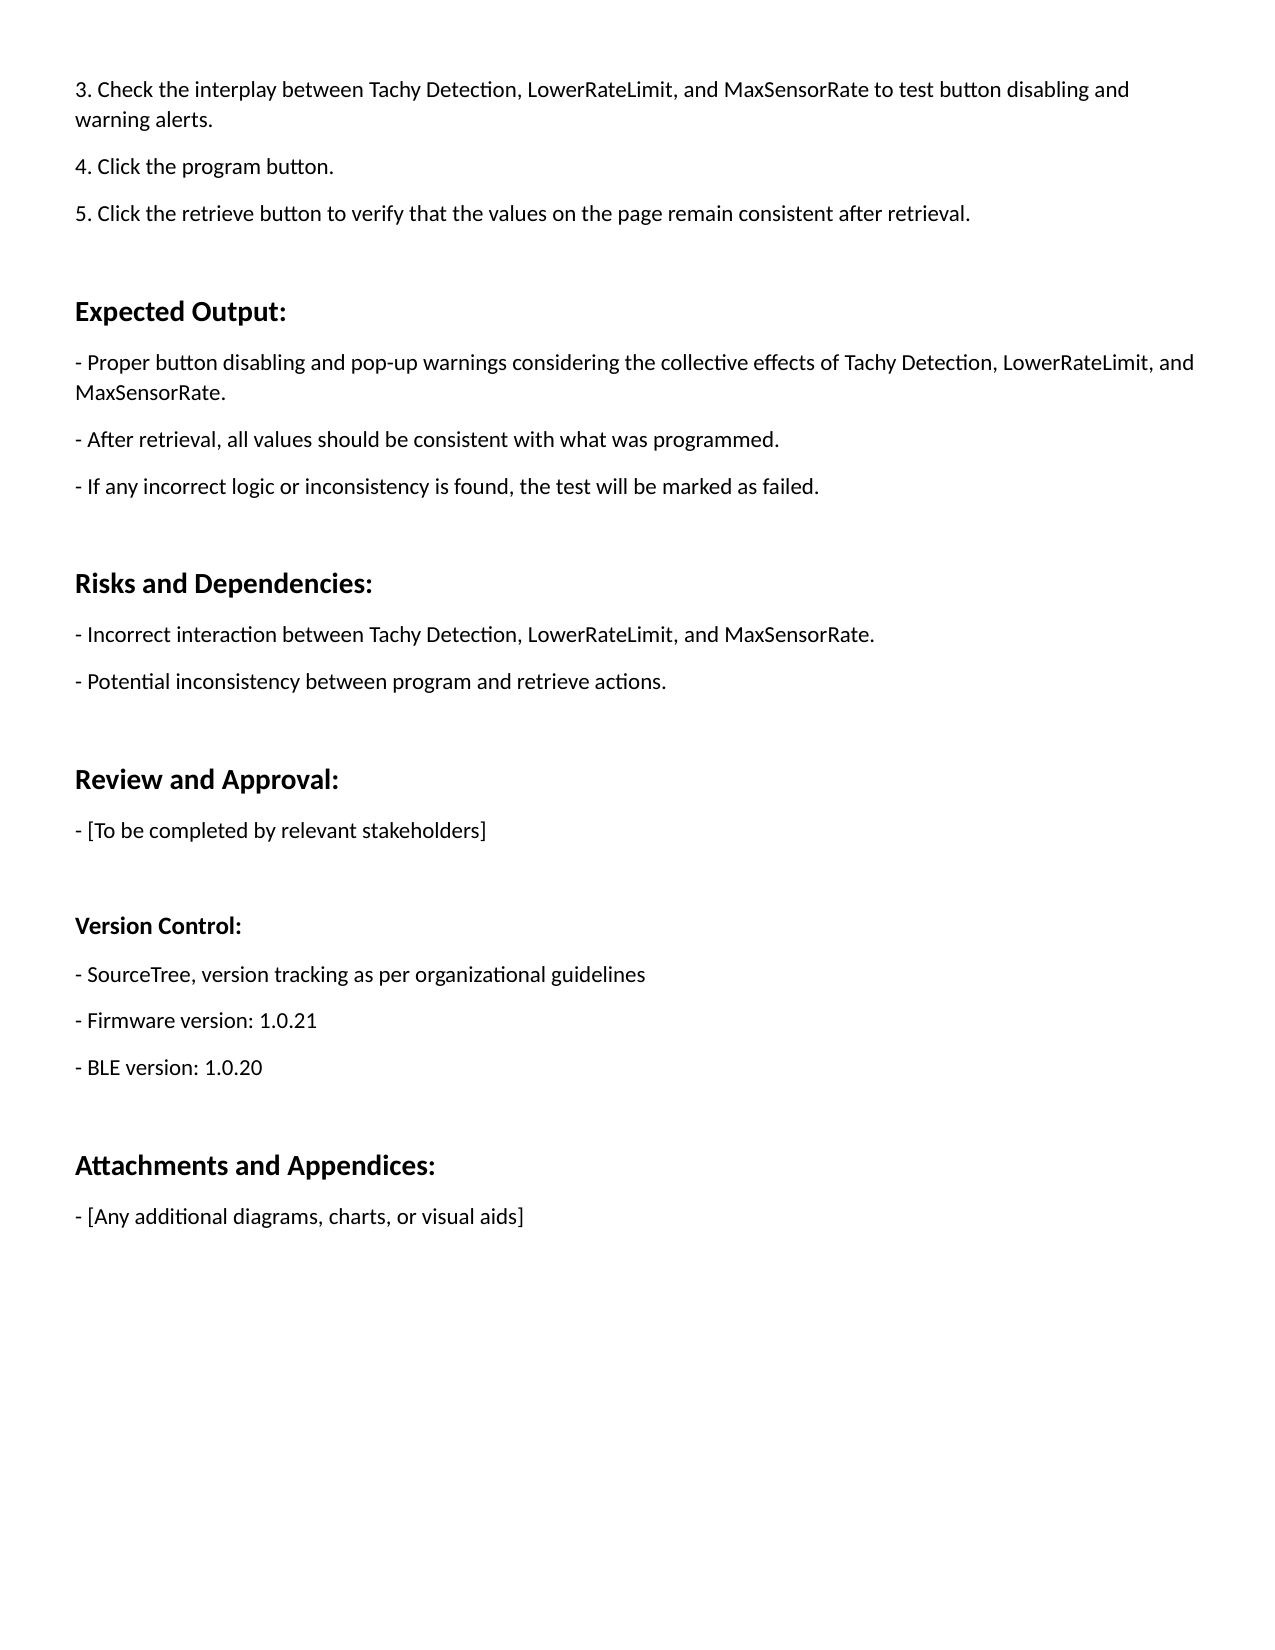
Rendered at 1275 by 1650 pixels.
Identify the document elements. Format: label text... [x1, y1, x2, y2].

text - BLE version: 1.0.20 [75, 1053, 1200, 1081]
text - Proper button disabling and pop-up warnings considering the collective effects of Tachy Detection, LowerRateLimit, and MaxSensorRate. [75, 348, 1200, 406]
text - SourceTree, version tracking as per organizational guidelines [75, 960, 1200, 988]
text - Firmware version: 1.0.21 [75, 1007, 1200, 1034]
text - If any incorrect logic or inconsistency is found, the test will be marked as failed. [75, 472, 1200, 500]
text 4. Click the program button. [75, 152, 1200, 180]
text 5. Click the retrieve button to verify that the values on the page remain consistent after retrieval. [75, 199, 1200, 227]
text - [Any additional diagrams, charts, or visual aids] [75, 1202, 1200, 1230]
text Risks and Dependencies: [75, 566, 1200, 601]
text - Potential inconsistency between program and retrieve actions. [75, 667, 1200, 696]
text - [To be completed by relevant stakeholders] [75, 816, 1200, 844]
text 3. Check the interplay between Tachy Detection, LowerRateLimit, and MaxSensorRate to test button disabling and warning alerts. [75, 75, 1200, 133]
text - After retrieval, all values should be consistent with what was programmed. [75, 425, 1200, 453]
text - Incorrect interaction between Tachy Detection, LowerRateLimit, and MaxSensorRate. [75, 621, 1200, 649]
text Attachments and Appendices: [75, 1147, 1200, 1183]
text Review and Approval: [75, 761, 1200, 797]
text Expected Output: [75, 293, 1200, 328]
text Version Control: [75, 910, 1200, 941]
